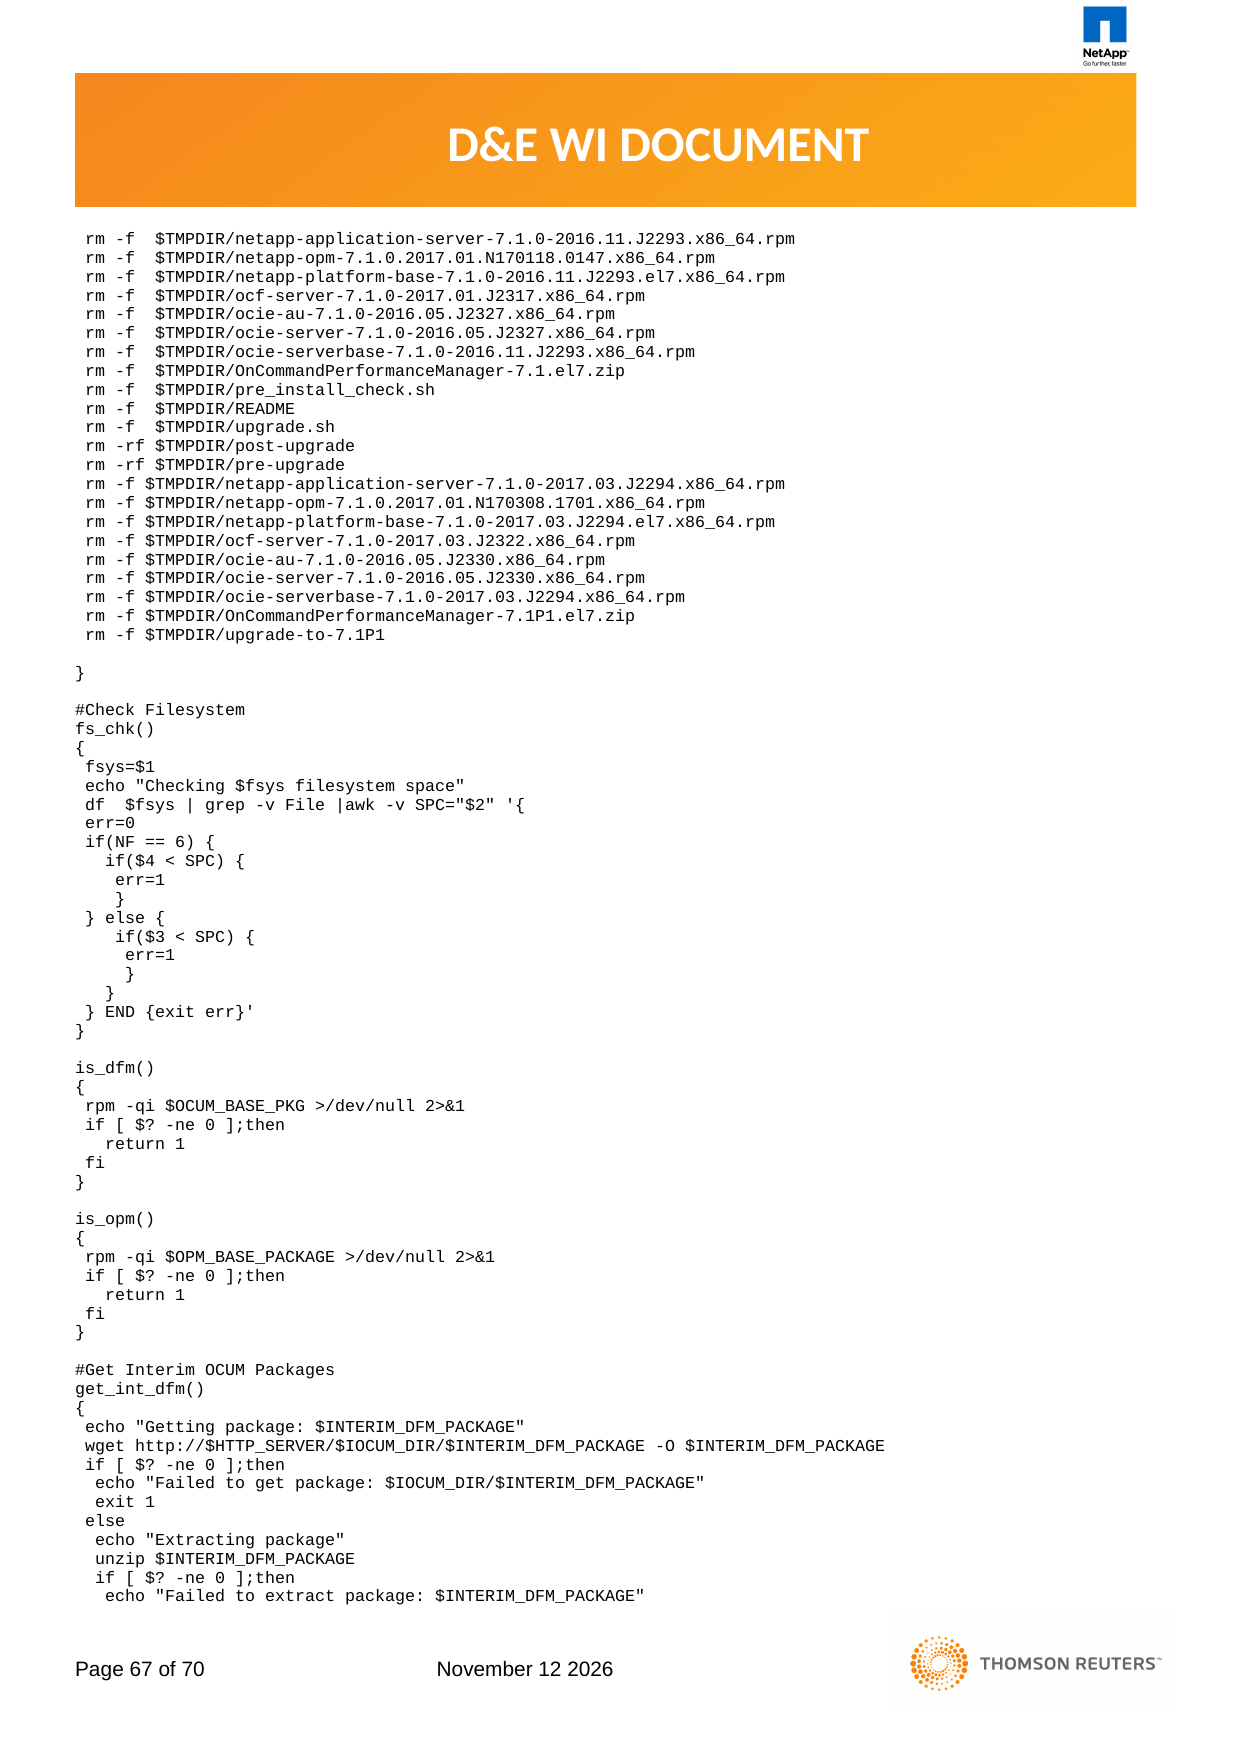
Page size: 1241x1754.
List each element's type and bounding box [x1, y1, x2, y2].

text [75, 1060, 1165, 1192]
picture [886, 1612, 1177, 1713]
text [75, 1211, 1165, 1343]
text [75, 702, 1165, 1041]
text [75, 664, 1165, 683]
picture [75, 0, 1137, 207]
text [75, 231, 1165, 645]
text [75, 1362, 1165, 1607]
